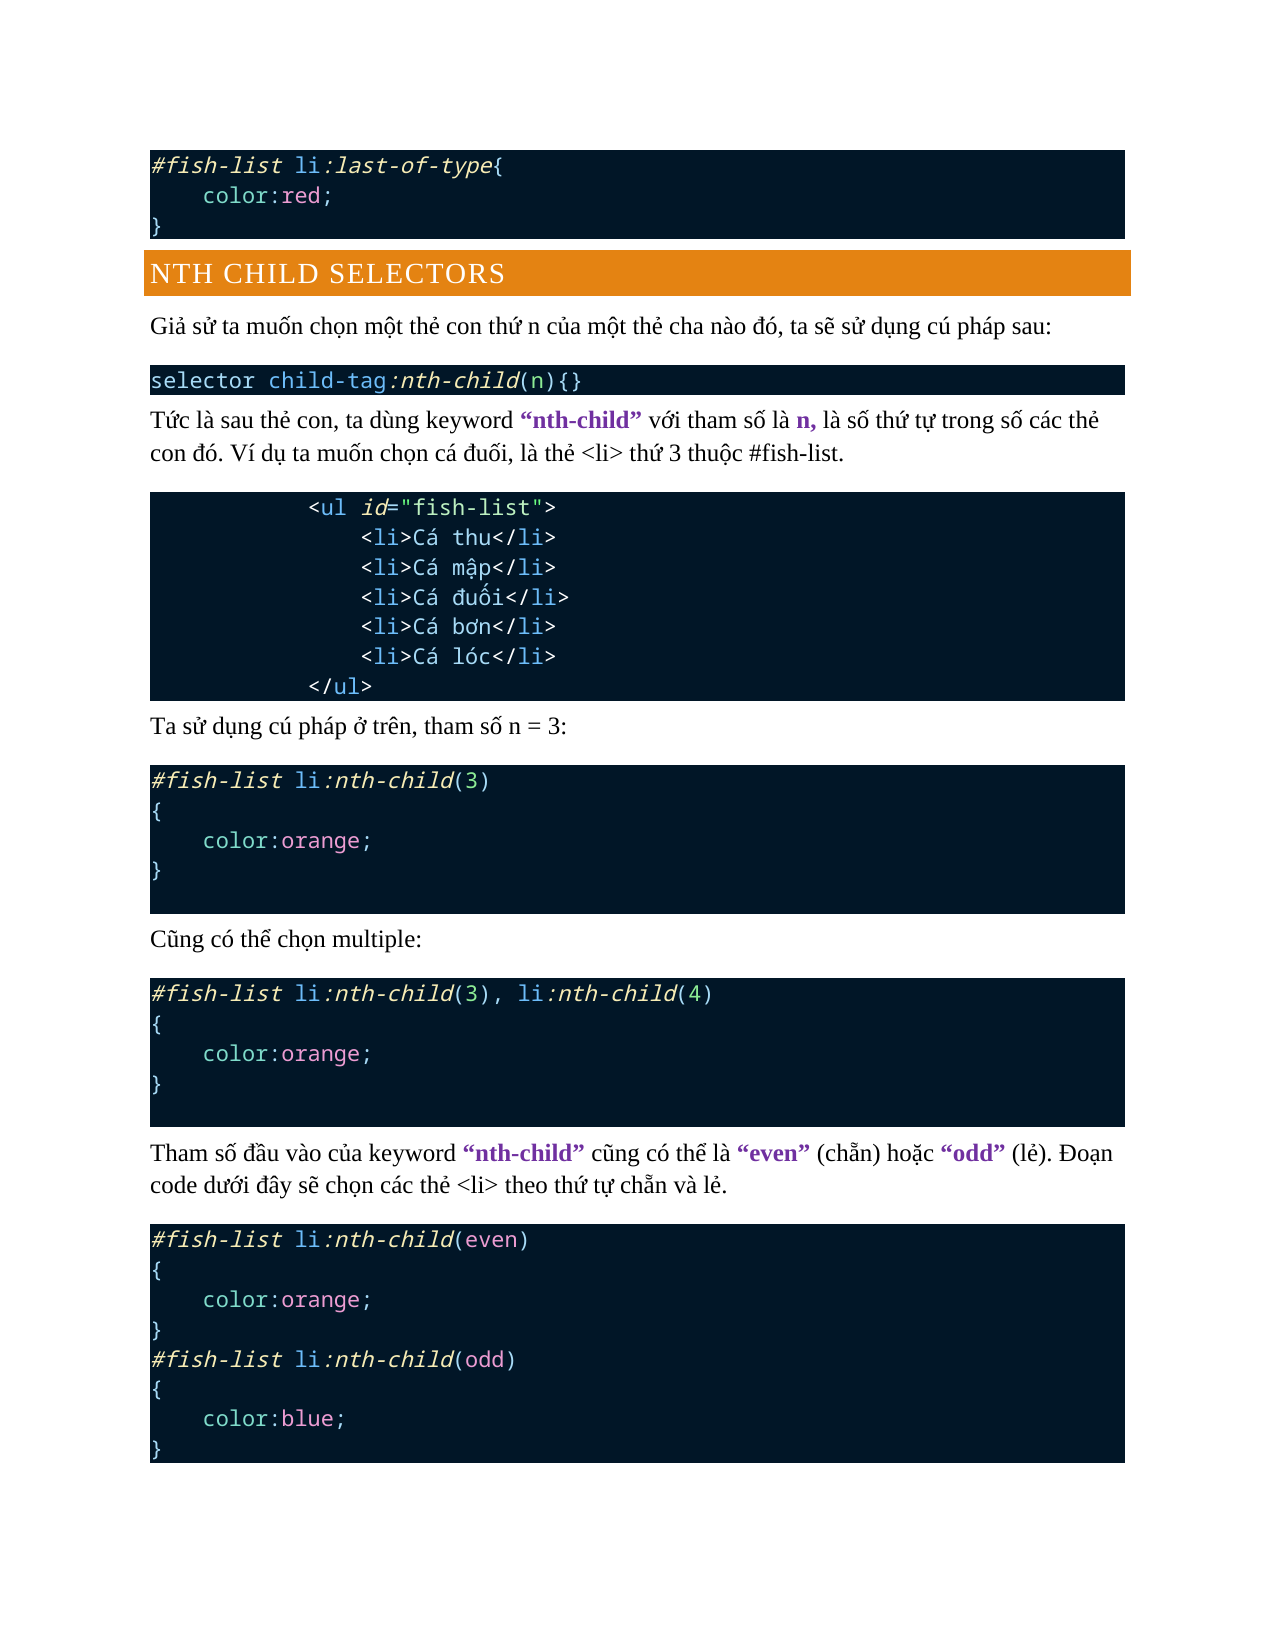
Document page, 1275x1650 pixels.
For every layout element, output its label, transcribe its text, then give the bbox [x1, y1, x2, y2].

text color:red; [150, 180, 1125, 209]
text } [150, 1314, 1125, 1344]
text <li>Cá thu</li> [150, 522, 1125, 552]
text { [150, 1373, 1125, 1403]
text } [150, 1433, 1125, 1463]
text { [150, 1254, 1125, 1284]
subtitle nth Child Selectors [150, 256, 1125, 289]
text { [150, 795, 1125, 824]
text Cũng có thể chọn multiple: [150, 924, 1125, 953]
text <ul id="fish-list"> [150, 492, 1125, 522]
text <li>Cá bơn</li> [150, 611, 1125, 641]
text </ul> [150, 671, 1125, 701]
text #fish-list li:nth-child(even) [150, 1224, 1125, 1254]
text color:orange; [150, 824, 1125, 854]
text Tham số đầu vào của keyword “nth-child” cũng có thể là “even” (chẵn) hoặc “odd” (lẻ). Đoạn code dưới đây sẽ chọn các thẻ <li> theo thứ tự chẵn và lẻ. [150, 1138, 1125, 1199]
text } [150, 854, 1125, 884]
text <li>Cá lóc</li> [150, 641, 1125, 671]
text } [150, 209, 1125, 239]
text <li>Cá đuối</li> [150, 582, 1125, 611]
text Tức là sau thẻ con, ta dùng keyword “nth-child” với tham số là n, là số thứ tự trong số các thẻ con đó. Ví dụ ta muốn chọn cá đuối, là thẻ <li> thứ 3 thuộc #fish-list. [150, 405, 1125, 467]
text color:orange; [150, 1284, 1125, 1314]
text Ta sử dụng cú pháp ở trên, tham số n = 3: [150, 711, 1125, 740]
text Giả sử ta muốn chọn một thẻ con thứ n của một thẻ cha nào đó, ta sẽ sử dụng cú pháp sau: [150, 311, 1125, 340]
text color:orange; [150, 1038, 1125, 1068]
text selector child-tag:nth-child(n){} [150, 365, 1125, 395]
text #fish-list li:nth-child(odd) [150, 1344, 1125, 1373]
text #fish-list li:last-of-type{ [150, 150, 1125, 180]
text color:blue; [150, 1403, 1125, 1433]
text #fish-list li:nth-child(3), li:nth-child(4) [150, 978, 1125, 1008]
text <li>Cá mập</li> [150, 552, 1125, 582]
text { [150, 1008, 1125, 1038]
text } [150, 1068, 1125, 1097]
text #fish-list li:nth-child(3) [150, 765, 1125, 795]
